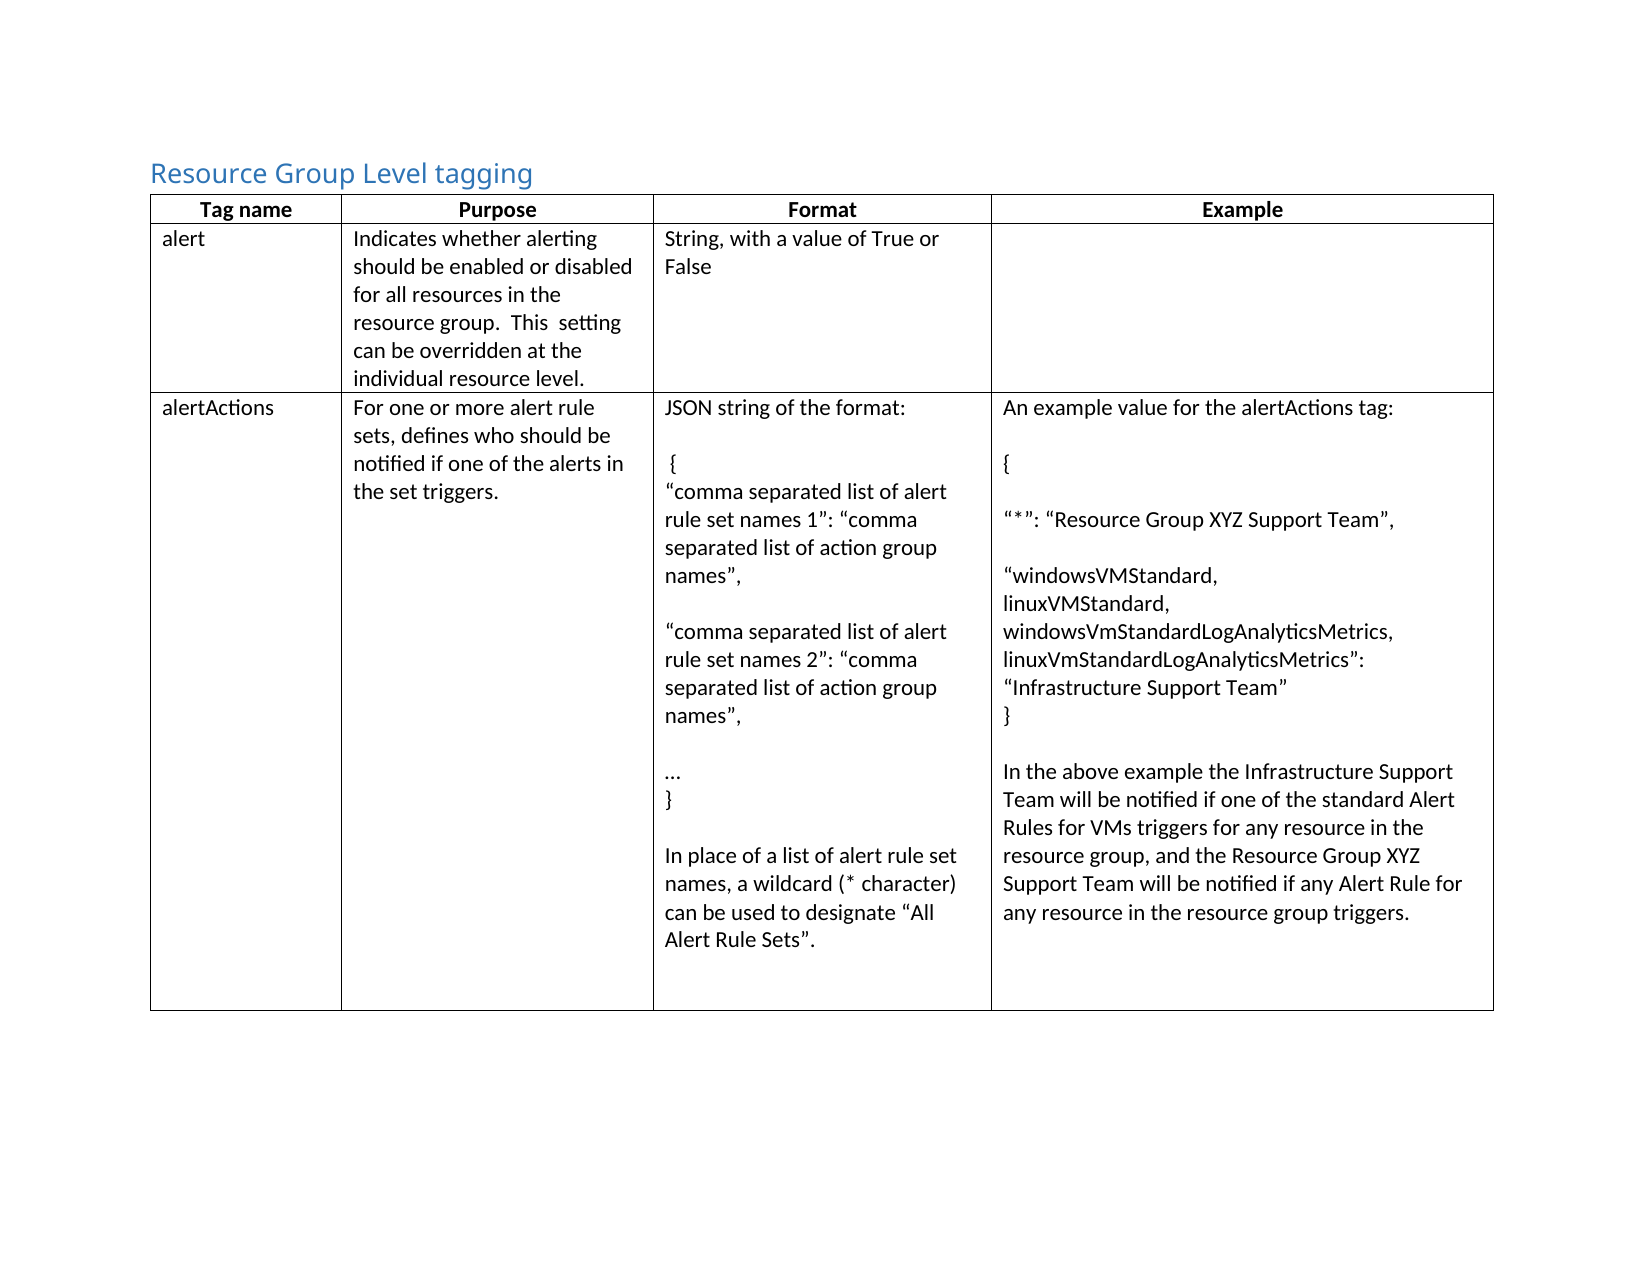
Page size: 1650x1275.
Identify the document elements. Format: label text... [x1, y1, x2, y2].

subtitle Resource Group Level tagging [150, 154, 1500, 191]
table_cell alert [151, 224, 341, 392]
table_cell alertActions [151, 393, 341, 1010]
table_cell An example value for the alertActions tag: { “*”: “Resource Group XYZ Support Team”, “windowsVMStandard, linuxVMStandard, windowsVmStandardLogAnalyticsMetrics, linuxVmStandardLogAnalyticsMetrics”: “Infrastructure Support Team” } In the above example the Infrastructure Support Team will be notified if one of the standard Alert Rules for VMs triggers for any resource in the resource group, and the Resource Group XYZ Support Team will be notified if any Alert Rule for any resource in the resource group triggers. [992, 393, 1493, 1010]
table_cell JSON string of the format: { “comma separated list of alert rule set names 1”: “comma separated list of action group names”, “comma separated list of alert rule set names 2”: “comma separated list of action group names”, … } In place of a list of alert rule set names, a wildcard (* character) can be used to designate “All Alert Rule Sets”. [654, 393, 991, 1010]
table_cell String, with a value of True or False [654, 224, 991, 392]
table_cell [992, 224, 1493, 392]
table_cell Indicates whether alerting should be enabled or disabled for all resources in the resource group. This setting can be overridden at the individual resource level. [342, 224, 653, 392]
table_header Example [992, 195, 1493, 223]
table_header Tag name [151, 195, 341, 223]
table_header Purpose [342, 195, 653, 223]
table_header Format [654, 195, 991, 223]
table_cell For one or more alert rule sets, defines who should be notified if one of the alerts in the set triggers. [342, 393, 653, 1010]
